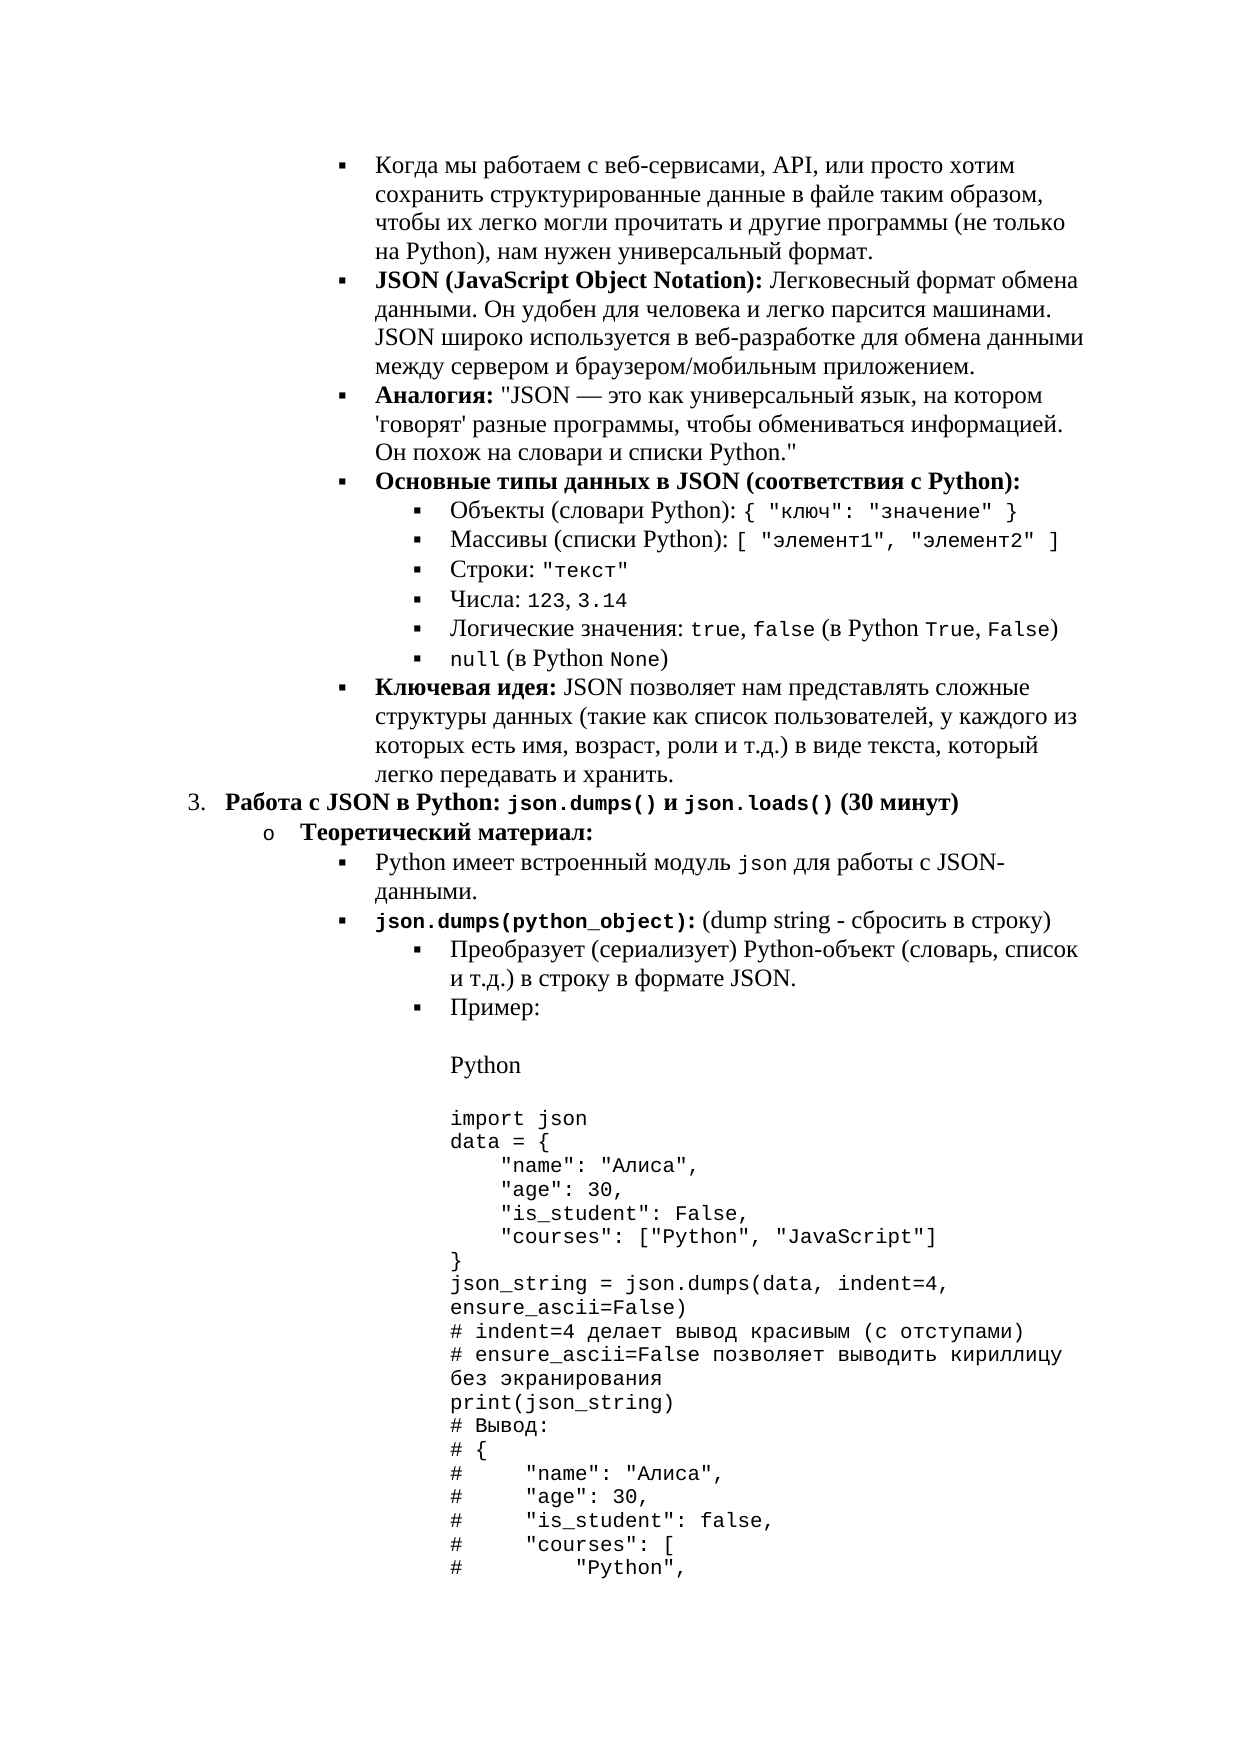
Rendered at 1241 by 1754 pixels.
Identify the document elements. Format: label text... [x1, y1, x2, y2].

list Логические значения: true, false (в Python True, False) [412, 613, 1090, 643]
list Числа: 123, 3.14 [412, 584, 1090, 613]
list Работа с JSON в Python: json.dumps() и json.loads() (30 минут) [187, 787, 1090, 817]
text # indent=4 делает вывод красивым (с отступами) [450, 1321, 1090, 1344]
text "age": 30, [450, 1179, 1090, 1202]
text # "courses": [ [450, 1533, 1090, 1557]
list Основные типы данных в JSON (соответствия с Python): [337, 466, 1090, 495]
list Массивы (списки Python): [ "элемент1", "элемент2" ] [412, 524, 1090, 554]
list Ключевая идея: JSON позволяет нам представлять сложные структуры данных (такие как список пользователей, у каждого из которых есть имя, возраст, роли и т.д.) в виде текста, который легко передавать и хранить. [337, 672, 1090, 787]
list JSON (JavaScript Object Notation): Легковесный формат обмена данными. Он удобен для человека и легко парсится машинами. JSON широко используется в веб-разработке для обмена данными между сервером и браузером/мобильным приложением. [337, 265, 1090, 380]
text "courses": ["Python", "JavaScript"] [450, 1226, 1090, 1250]
text # ensure_ascii=False позволяет выводить кириллицу без экранирования [450, 1344, 1090, 1392]
list json.dumps(python_object): (dump string - сбросить в строку) [337, 905, 1090, 934]
text import json [450, 1108, 1090, 1132]
text Python [450, 1050, 1090, 1079]
list Аналогия: "JSON — это как универсальный язык, на котором 'говорят' разные программы, чтобы обмениваться информацией. Он похож на словари и списки Python." [337, 380, 1090, 466]
text # "Python", [450, 1557, 1090, 1581]
list Преобразует (сериализует) Python-объект (словарь, список и т.д.) в строку в формате JSON. [412, 934, 1090, 992]
text # { [450, 1439, 1090, 1463]
list Python имеет встроенный модуль json для работы с JSON-данными. [337, 847, 1090, 905]
text # Вывод: [450, 1415, 1090, 1439]
list Теоретический материал: [262, 817, 1090, 847]
list null (в Python None) [412, 643, 1090, 672]
text json_string = json.dumps(data, indent=4, ensure_ascii=False) [450, 1273, 1090, 1321]
text "is_student": False, [450, 1202, 1090, 1226]
list Когда мы работаем с веб-сервисами, API, или просто хотим сохранить структурированные данные в файле таким образом, чтобы их легко могли прочитать и другие программы (не только на Python), нам нужен универсальный формат. [337, 150, 1090, 265]
text # "is_student": false, [450, 1510, 1090, 1533]
text # "name": "Алиса", [450, 1463, 1090, 1486]
text print(json_string) [450, 1392, 1090, 1415]
text data = { [450, 1132, 1090, 1155]
list Строки: "текст" [412, 554, 1090, 584]
list Объекты (словари Python): { "ключ": "значение" } [412, 495, 1090, 524]
text "name": "Алиса", [450, 1155, 1090, 1179]
text # "age": 30, [450, 1486, 1090, 1510]
list Пример: [412, 992, 1090, 1021]
text } [450, 1250, 1090, 1273]
